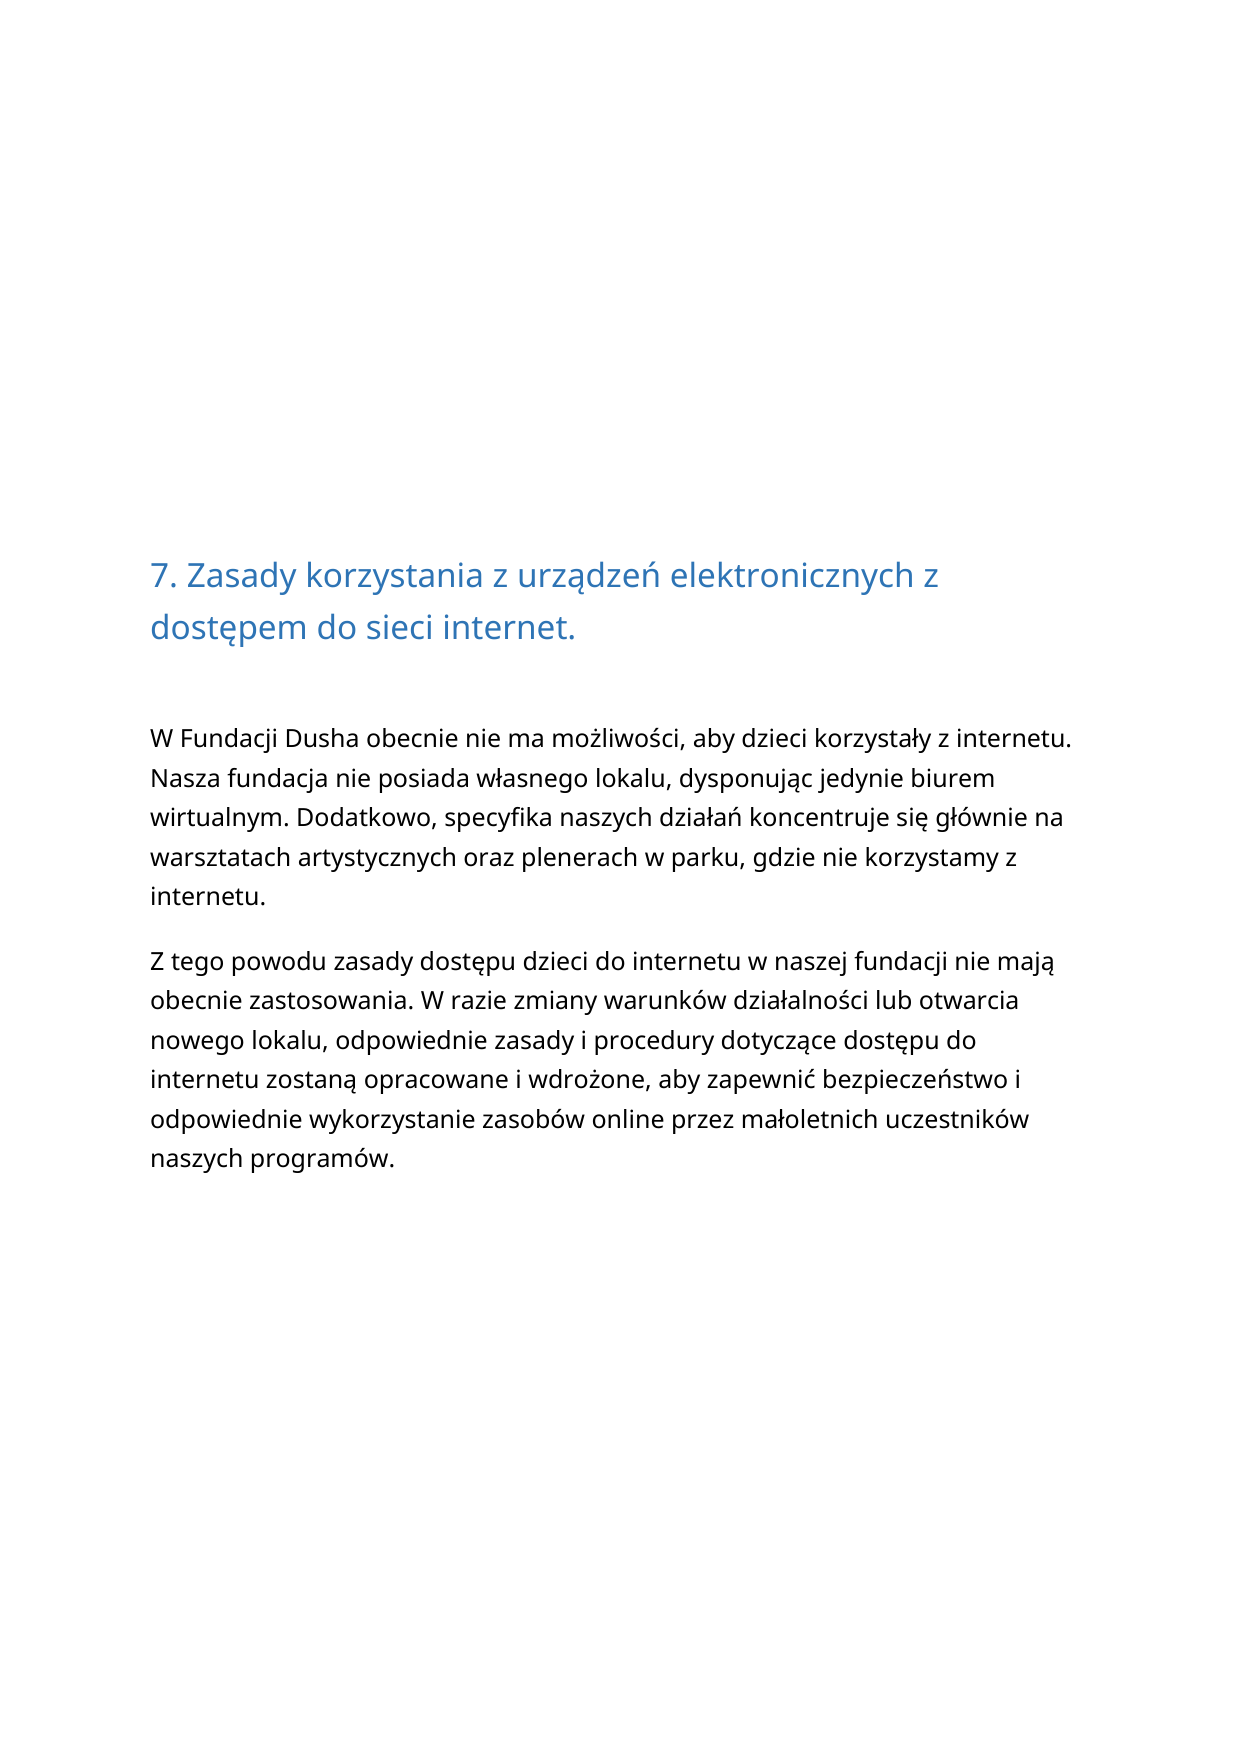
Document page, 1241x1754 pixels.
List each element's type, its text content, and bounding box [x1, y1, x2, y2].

text Z tego powodu zasady dostępu dzieci do internetu w naszej fundacji nie mają obecnie zastosowania. W razie zmiany warunków działalności lub otwarcia nowego lokalu, odpowiednie zasady i procedury dotyczące dostępu do internetu zostaną opracowane i wdrożone, aby zapewnić bezpieczeństwo i odpowiednie wykorzystanie zasobów online przez małoletnich uczestników naszych programów. [150, 943, 1090, 1175]
subtitle 7. Zasady korzystania z urządzeń elektronicznych z dostępem do sieci internet. [150, 551, 1090, 649]
text W Fundacji Dusha obecnie nie ma możliwości, aby dzieci korzystały z internetu. Nasza fundacja nie posiada własnego lokalu, dysponując jedynie biurem wirtualnym. Dodatkowo, specyfika naszych działań koncentruje się głównie na warsztatach artystycznych oraz plenerach w parku, gdzie nie korzystamy z internetu. [150, 721, 1090, 913]
